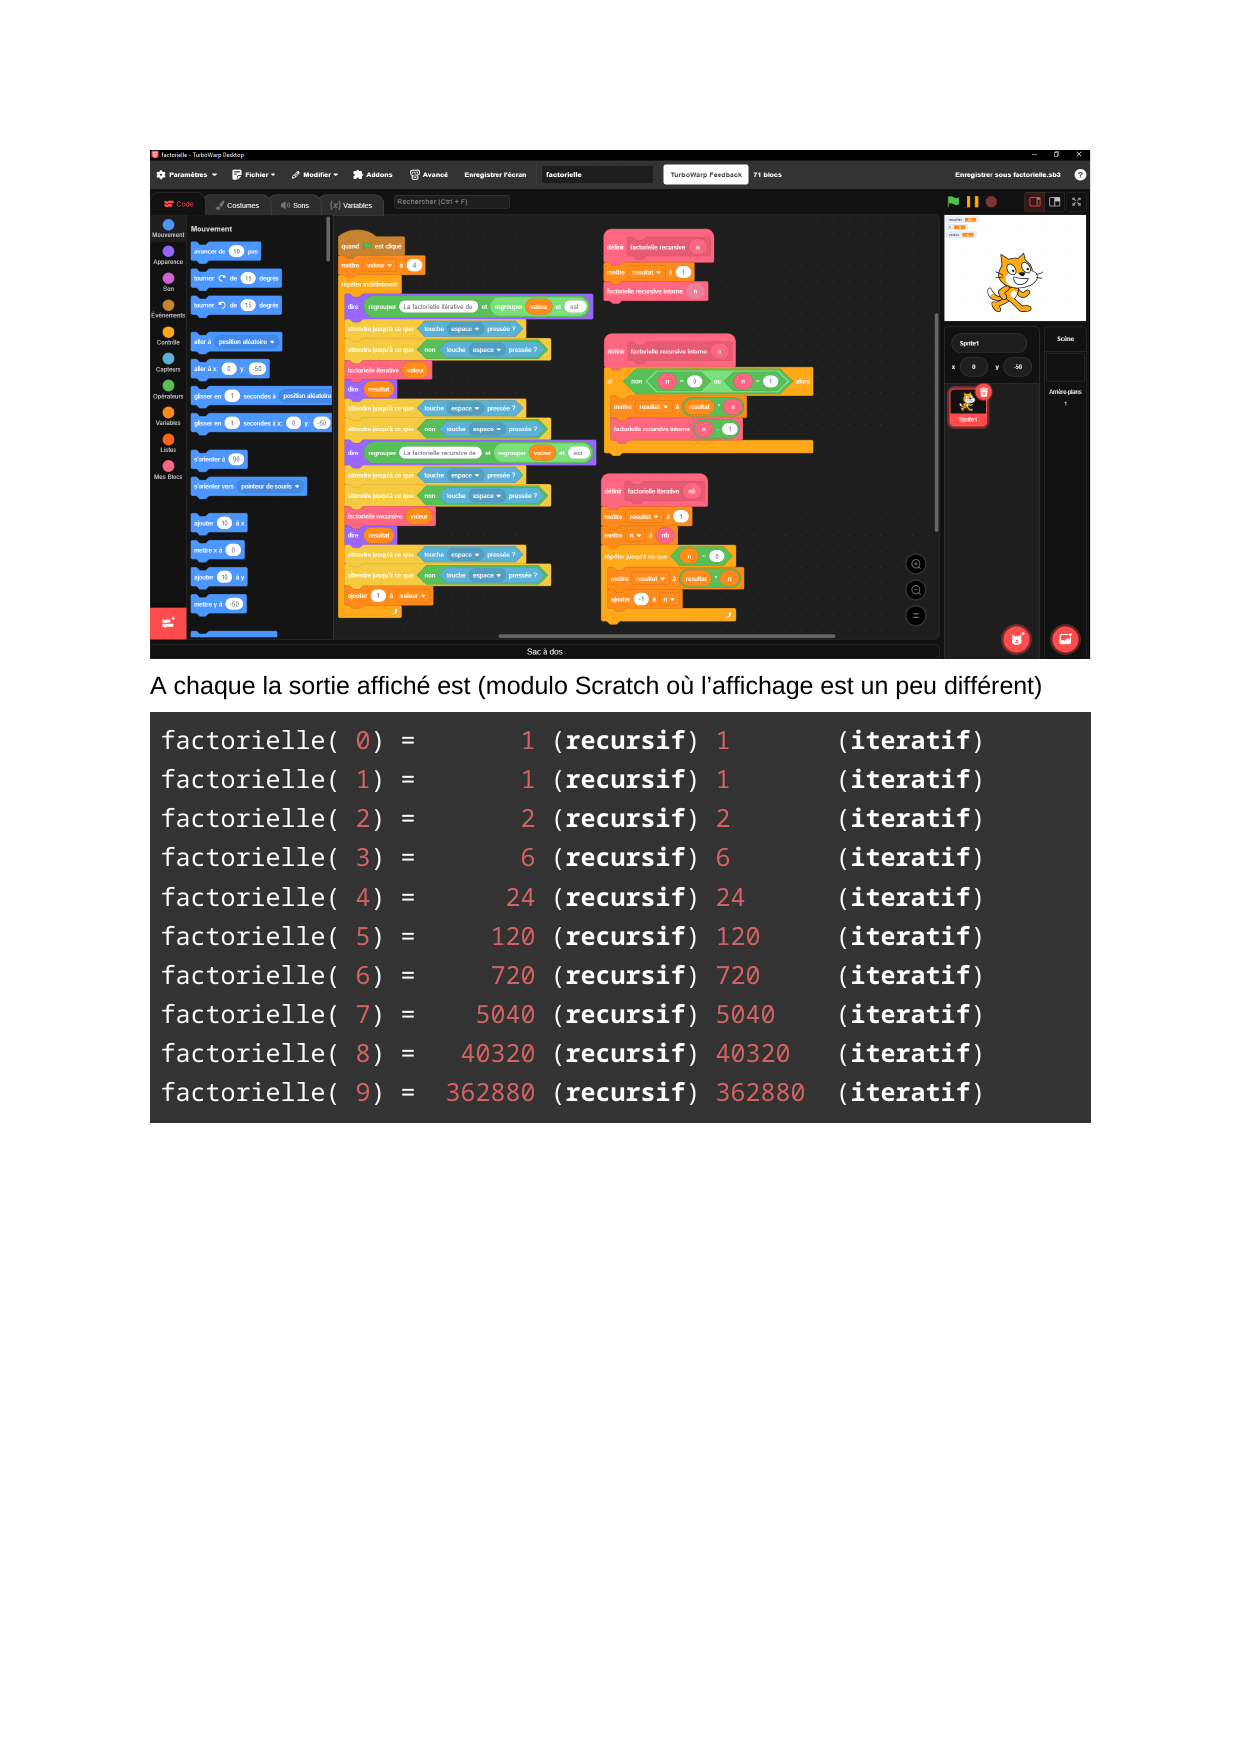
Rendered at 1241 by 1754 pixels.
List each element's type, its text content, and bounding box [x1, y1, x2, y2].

picture [150, 150, 1091, 659]
table_header factorielle( 0) = 1 (recursif) 1 (iteratif) factorielle( 1) = 1 (recursif) 1 (iteratif) factorielle( 2) = 2 (recursif) 2 (iteratif) factorielle( 3) = 6 (recursif) 6 (iteratif) factorielle( 4) = 24 (recursif) 24 (iteratif) factorielle( 5) = 120 (recursif) 120 (iteratif) factorielle( 6) = 720 (recursif) 720 (iteratif) factorielle( 7) = 5040 (recursif) 5040 (iteratif) factorielle( 8) = 40320 (recursif) 40320 (iteratif) factorielle( 9) = 362880 (recursif) 362880 (iteratif) [150, 712, 1091, 1123]
text A chaque la sortie affiché est (modulo Scratch où l’affichage est un peu différent) [150, 671, 1090, 699]
